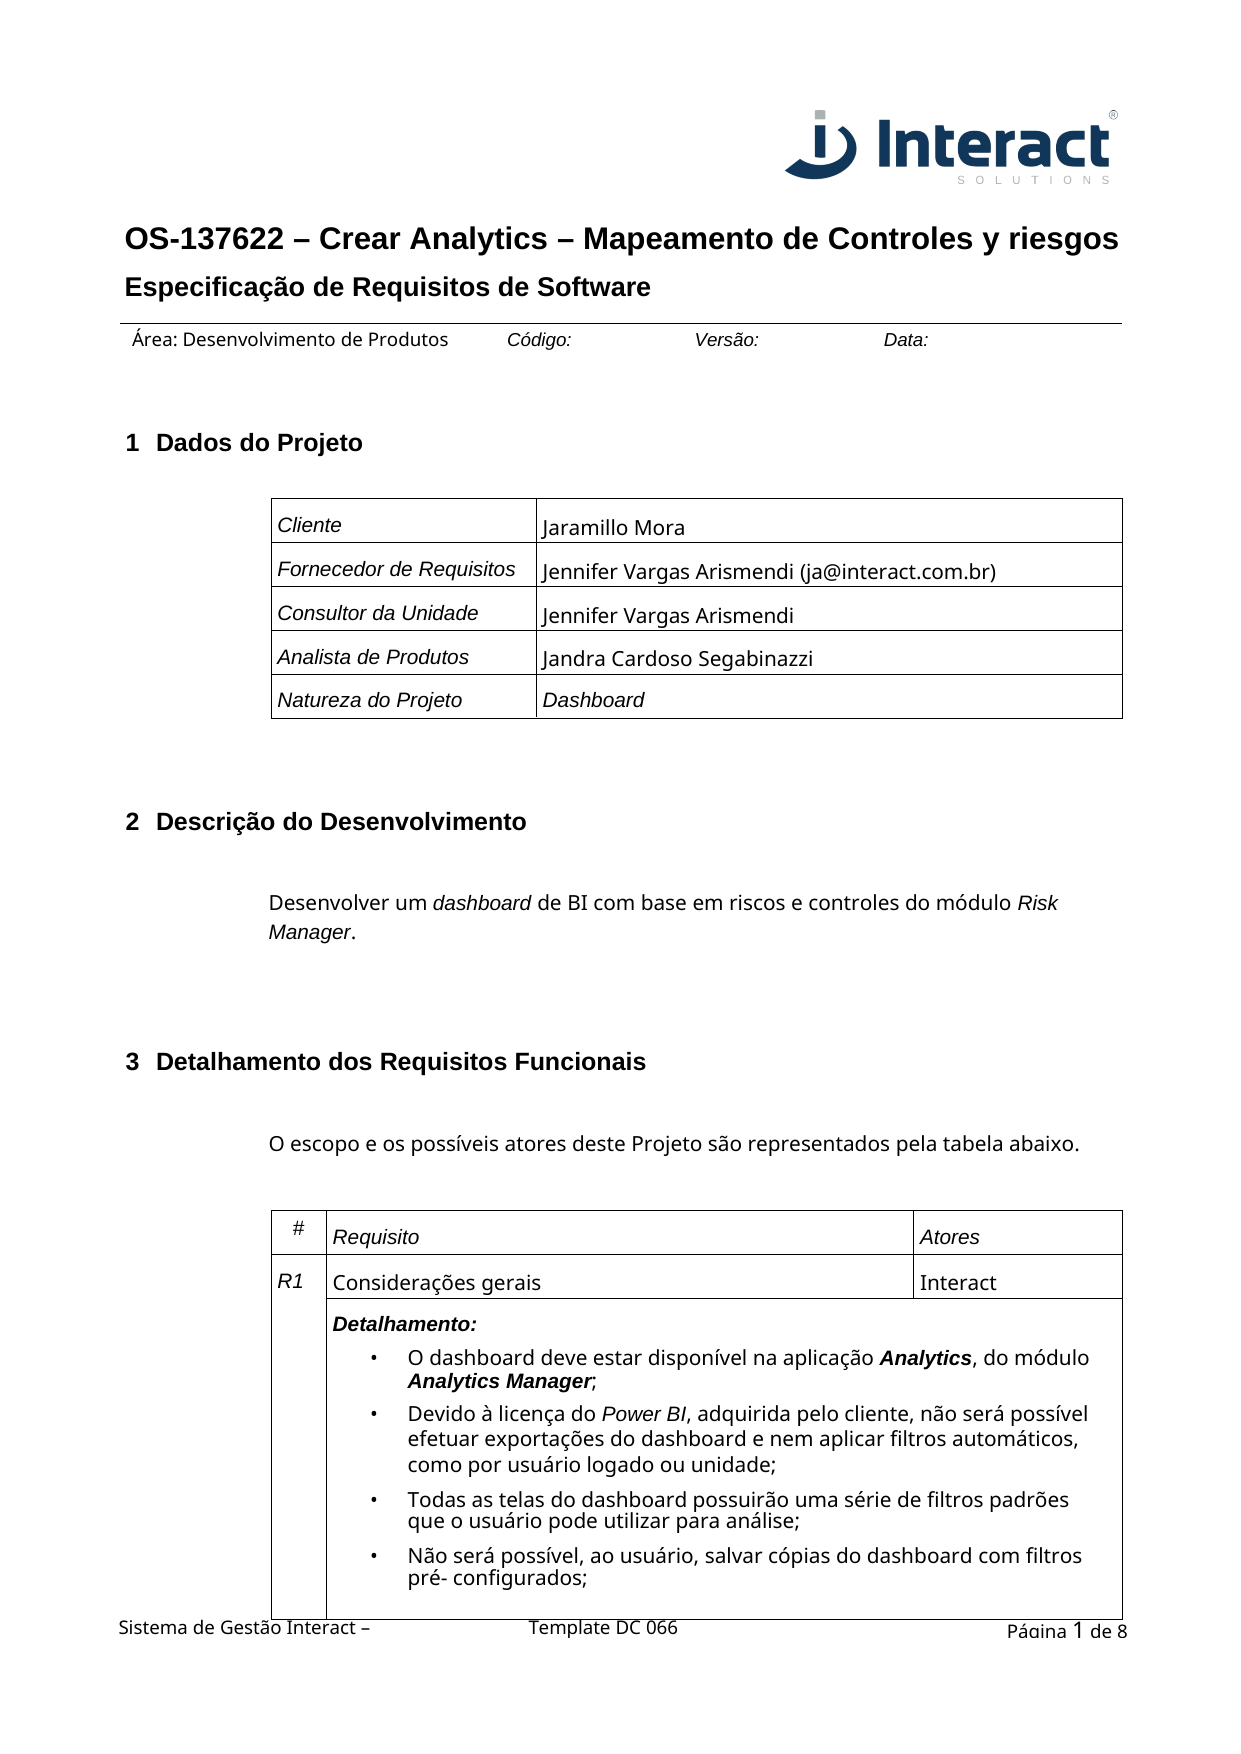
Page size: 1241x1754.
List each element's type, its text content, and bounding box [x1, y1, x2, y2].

table_cell Considerações gerais [327, 1255, 913, 1297]
picture [784, 110, 1118, 184]
table_header Jaramillo Mora [537, 499, 1122, 542]
table_header Requisito [327, 1211, 913, 1254]
table_cell Interact [914, 1255, 1122, 1297]
table_header # [272, 1211, 326, 1254]
table_cell Analista de Produtos [272, 631, 536, 673]
table_cell Fornecedor de Requisitos [272, 543, 536, 586]
table_cell Natureza do Projeto [272, 675, 536, 717]
text OS-137622 – Crear Analytics – Mapeamento de Controles y riesgos [124, 220, 1134, 256]
table_cell Jennifer Vargas Arismendi [537, 587, 1122, 630]
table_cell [327, 1299, 1122, 1619]
list Descrição do Desenvolvimento [125, 807, 1134, 835]
text O escopo e os possíveis atores deste Projeto são representados pela tabela abaixo. [268, 1129, 1134, 1157]
text Desenvolver um dashboard de BI com base em riscos e controles do módulo Risk Manager. [268, 888, 1134, 945]
table_cell Consultor da Unidade [272, 587, 536, 630]
table_cell R1 [272, 1255, 326, 1619]
table_header Cliente [272, 499, 536, 542]
table_cell Jandra Cardoso Segabinazzi [537, 631, 1122, 673]
text Área: Desenvolvimento de Produtos Código: Versão: Data: [132, 322, 1134, 352]
table_header Atores [914, 1211, 1122, 1254]
table_cell Dashboard [537, 675, 1122, 717]
subtitle Detalhamento dos Requisitos Funcionais [125, 1047, 1134, 1076]
text Especificação de Requisitos de Software [124, 271, 1134, 302]
subtitle Dados do Projeto [125, 428, 1134, 457]
table_cell Jennifer Vargas Arismendi (ja@interact.com.br) [537, 543, 1122, 586]
